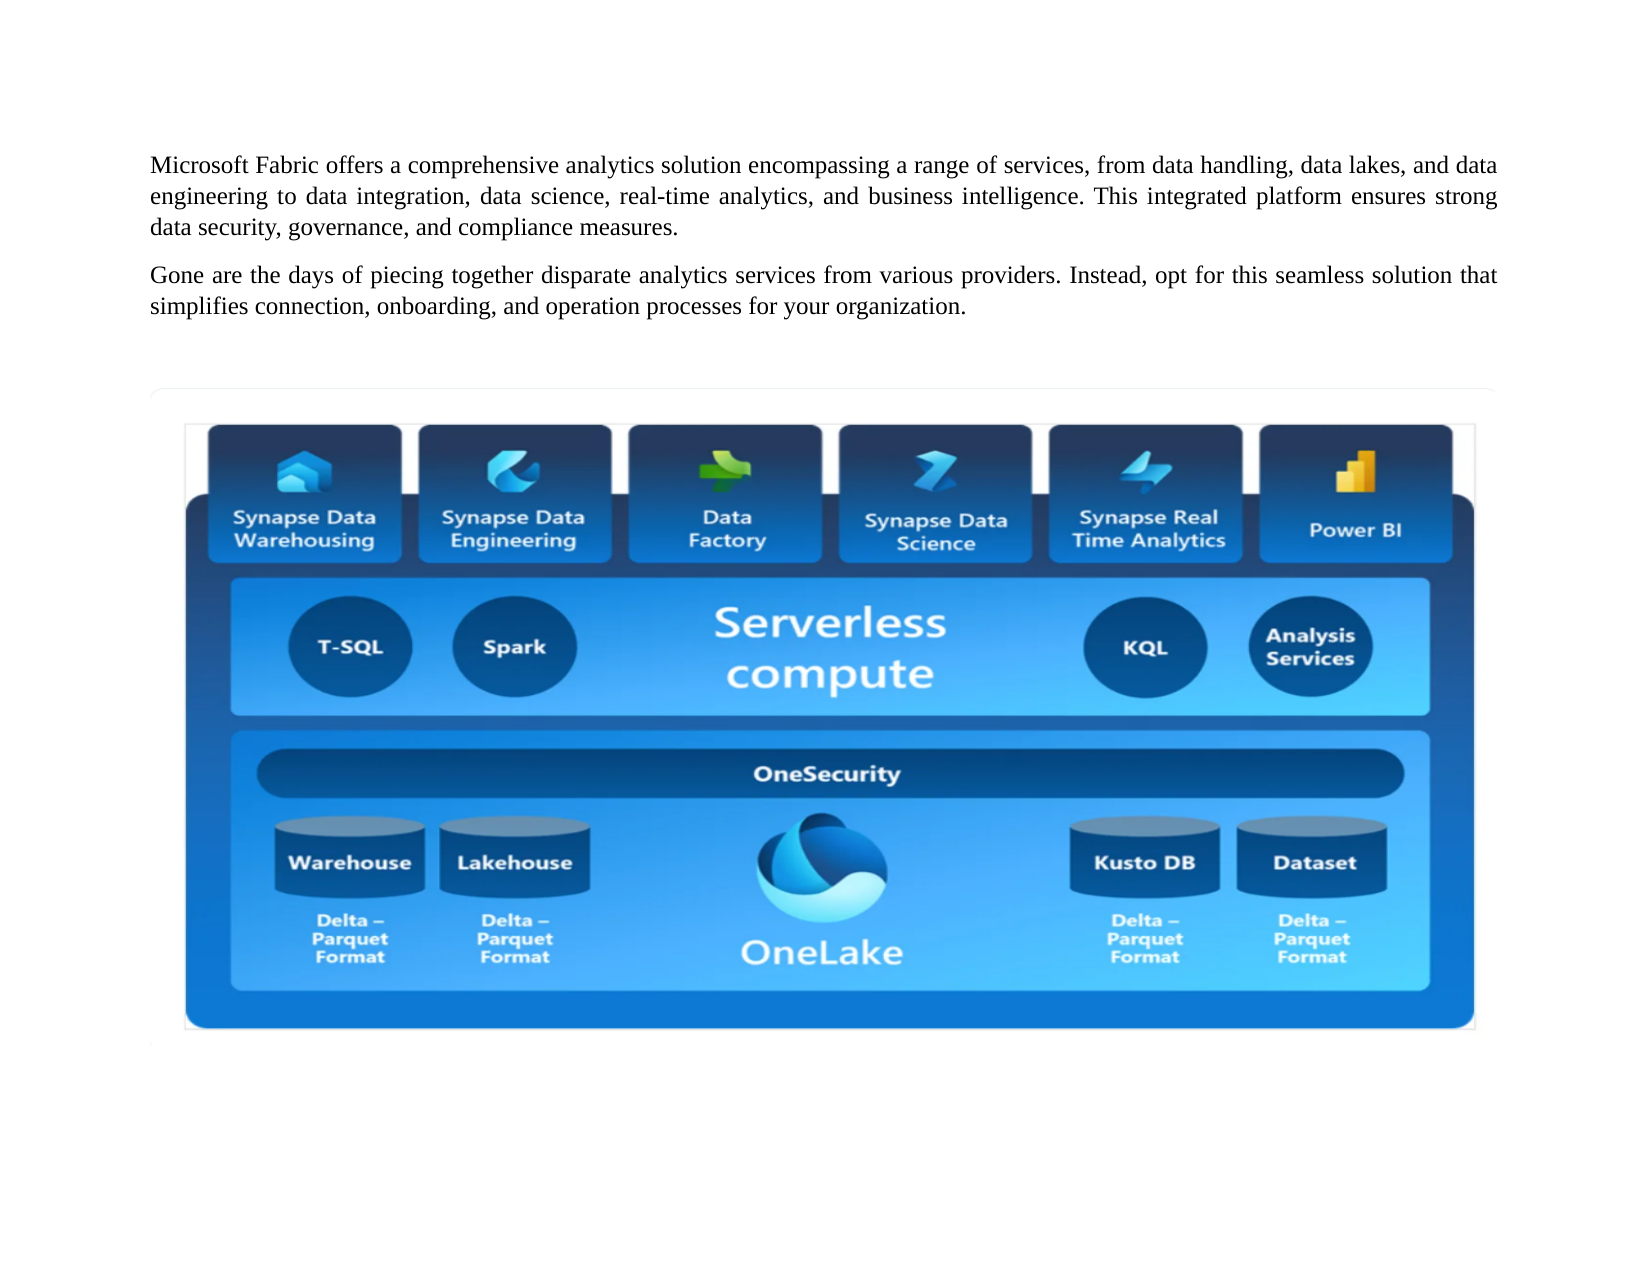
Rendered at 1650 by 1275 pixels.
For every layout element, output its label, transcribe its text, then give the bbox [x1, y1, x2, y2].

picture [150, 386, 1496, 1045]
text Gone are the days of piecing together disparate analytics services from various providers. Instead, opt for this seamless solution that simplifies connection, onboarding, and operation processes for your organization. [150, 260, 1500, 319]
text Microsoft Fabric offers a comprehensive analytics solution encompassing a range of services, from data handling, data lakes, and data engineering to data integration, data science, real-time analytics, and business intelligence. This integrated platform ensures strong data security, governance, and compliance measures. [150, 150, 1500, 241]
